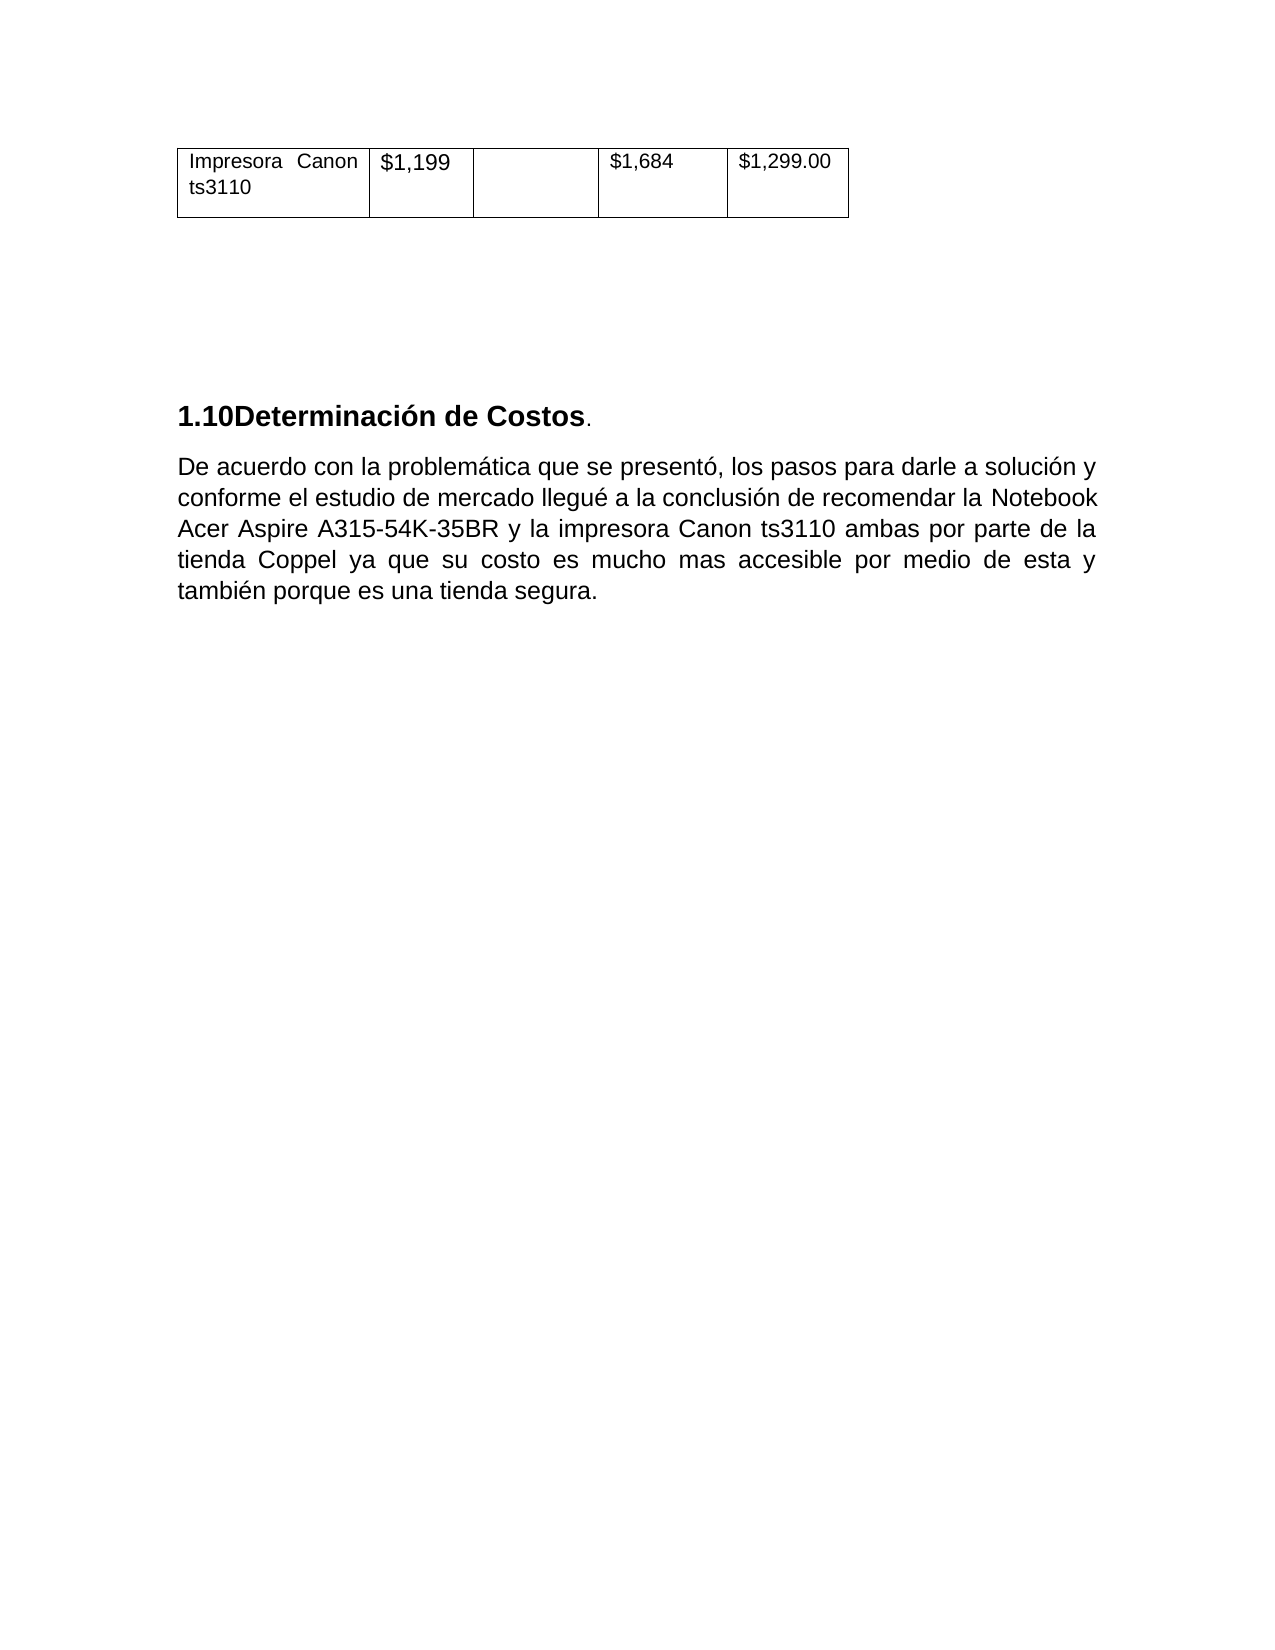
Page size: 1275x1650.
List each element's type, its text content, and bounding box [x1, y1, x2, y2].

table_cell [474, 149, 598, 217]
text 1.10Determinación de Costos. [177, 399, 1098, 432]
text De acuerdo con la problemática que se presentó, los pasos para darle a solución y conforme el estudio de mercado llegué a la conclusión de recomendar la Notebook Acer Aspire A315-54K-35BR y la impresora Canon ts3110 ambas por parte de la tienda Coppel ya que su costo es mucho mas accesible por medio de esta y también porque es una tienda segura. [177, 480, 1098, 604]
table_cell $1,199 [370, 149, 473, 217]
table_cell $1,299.00 [728, 149, 848, 217]
table_cell Impresora Canon ts3110 [178, 149, 369, 217]
table_cell $1,684 [599, 149, 727, 217]
